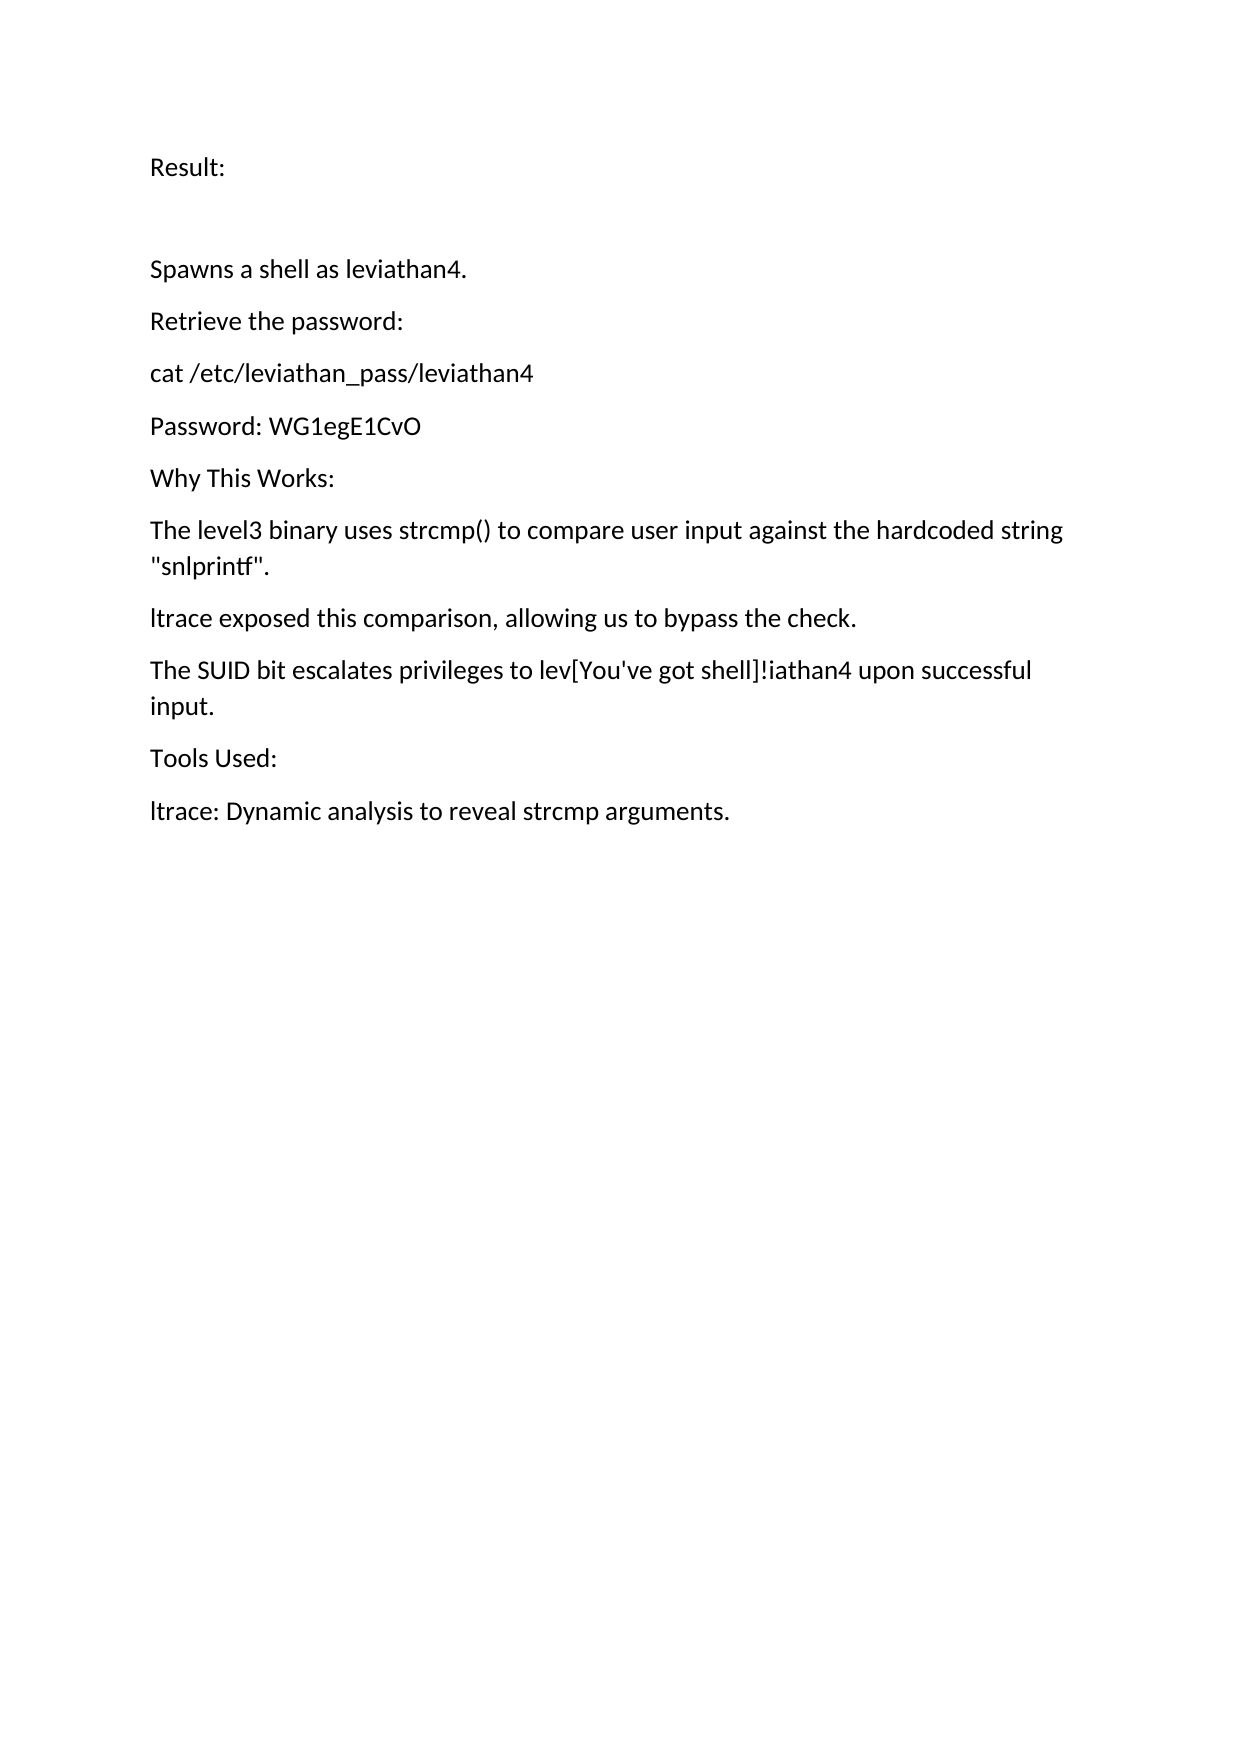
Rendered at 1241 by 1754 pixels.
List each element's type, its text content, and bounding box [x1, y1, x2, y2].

text Password: WG1egE1CvO [150, 409, 1090, 442]
text Why This Works: [150, 461, 1090, 494]
text The level3 binary uses strcmp() to compare user input against the hardcoded string "snlprintf". [150, 513, 1090, 582]
text cat /etc/leviathan_pass/leviathan4 [150, 356, 1090, 389]
text ltrace: Dynamic analysis to reveal strcmp arguments. [150, 794, 1090, 827]
text ltrace exposed this comparison, allowing us to bypass the check. [150, 601, 1090, 634]
text Spawns a shell as leviathan4. [150, 252, 1090, 285]
text The SUID bit escalates privileges to lev[You've got shell]!iathan4 upon successful input. [150, 653, 1090, 722]
text Retrieve the password: [150, 304, 1090, 337]
text Result: [150, 150, 1090, 183]
text Tools Used: [150, 741, 1090, 774]
